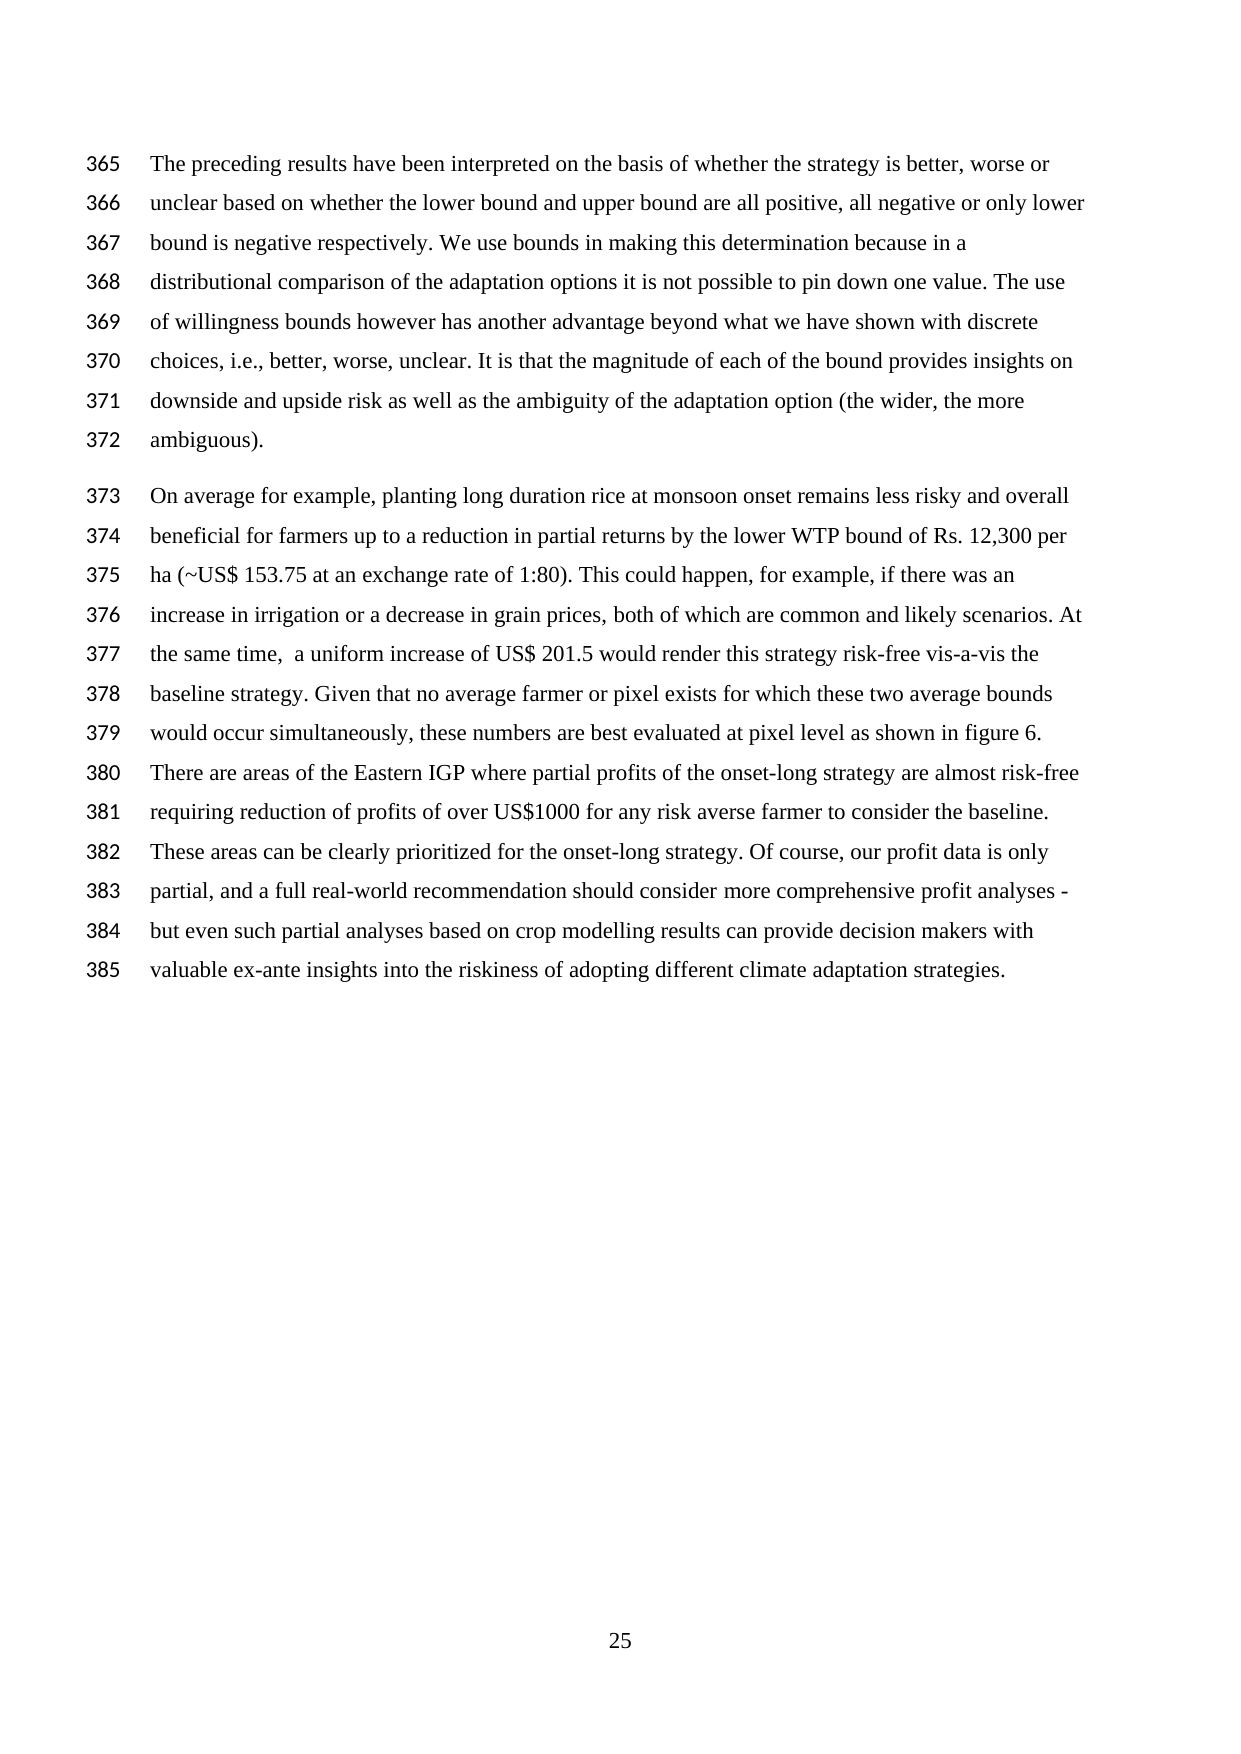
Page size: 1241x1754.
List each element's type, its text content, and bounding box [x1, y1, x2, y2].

text On average for example, planting long duration rice at monsoon onset remains less risky and overall beneficial for farmers up to a reduction in partial returns by the lower WTP bound of Rs. 12,300 per ha (~US$ 153.75 at an exchange rate of 1:80). This could happen, for example, if there was an increase in irrigation or a decrease in grain prices, both of which are common and likely scenarios. At the same time, a uniform increase of US$ 201.5 would render this strategy risk-free vis-a-vis the baseline strategy. Given that no average farmer or pixel exists for which these two average bounds would occur simultaneously, these numbers are best evaluated at pixel level as shown in figure 6. There are areas of the Eastern IGP where partial profits of the onset-long strategy are almost risk-free requiring reduction of profits of over US$1000 for any risk averse farmer to consider the baseline. These areas can be clearly prioritized for the onset-long strategy. Of course, our profit data is only partial, and a full real-world recommendation should consider more comprehensive profit analyses - but even such partial analyses based on crop modelling results can provide decision makers with valuable ex-ante insights into the riskiness of adopting different climate adaptation strategies. [150, 482, 1090, 983]
text The preceding results have been interpreted on the basis of whether the strategy is better, worse or unclear based on whether the lower bound and upper bound are all positive, all negative or only lower bound is negative respectively. We use bounds in making this determination because in a distributional comparison of the adaptation options it is not possible to pin down one value. The use of willingness bounds however has another advantage beyond what we have shown with discrete choices, i.e., better, worse, unclear. It is that the magnitude of each of the bound provides insights on downside and upside risk as well as the ambiguity of the adaptation option (the wider, the more ambiguous). [150, 150, 1090, 453]
